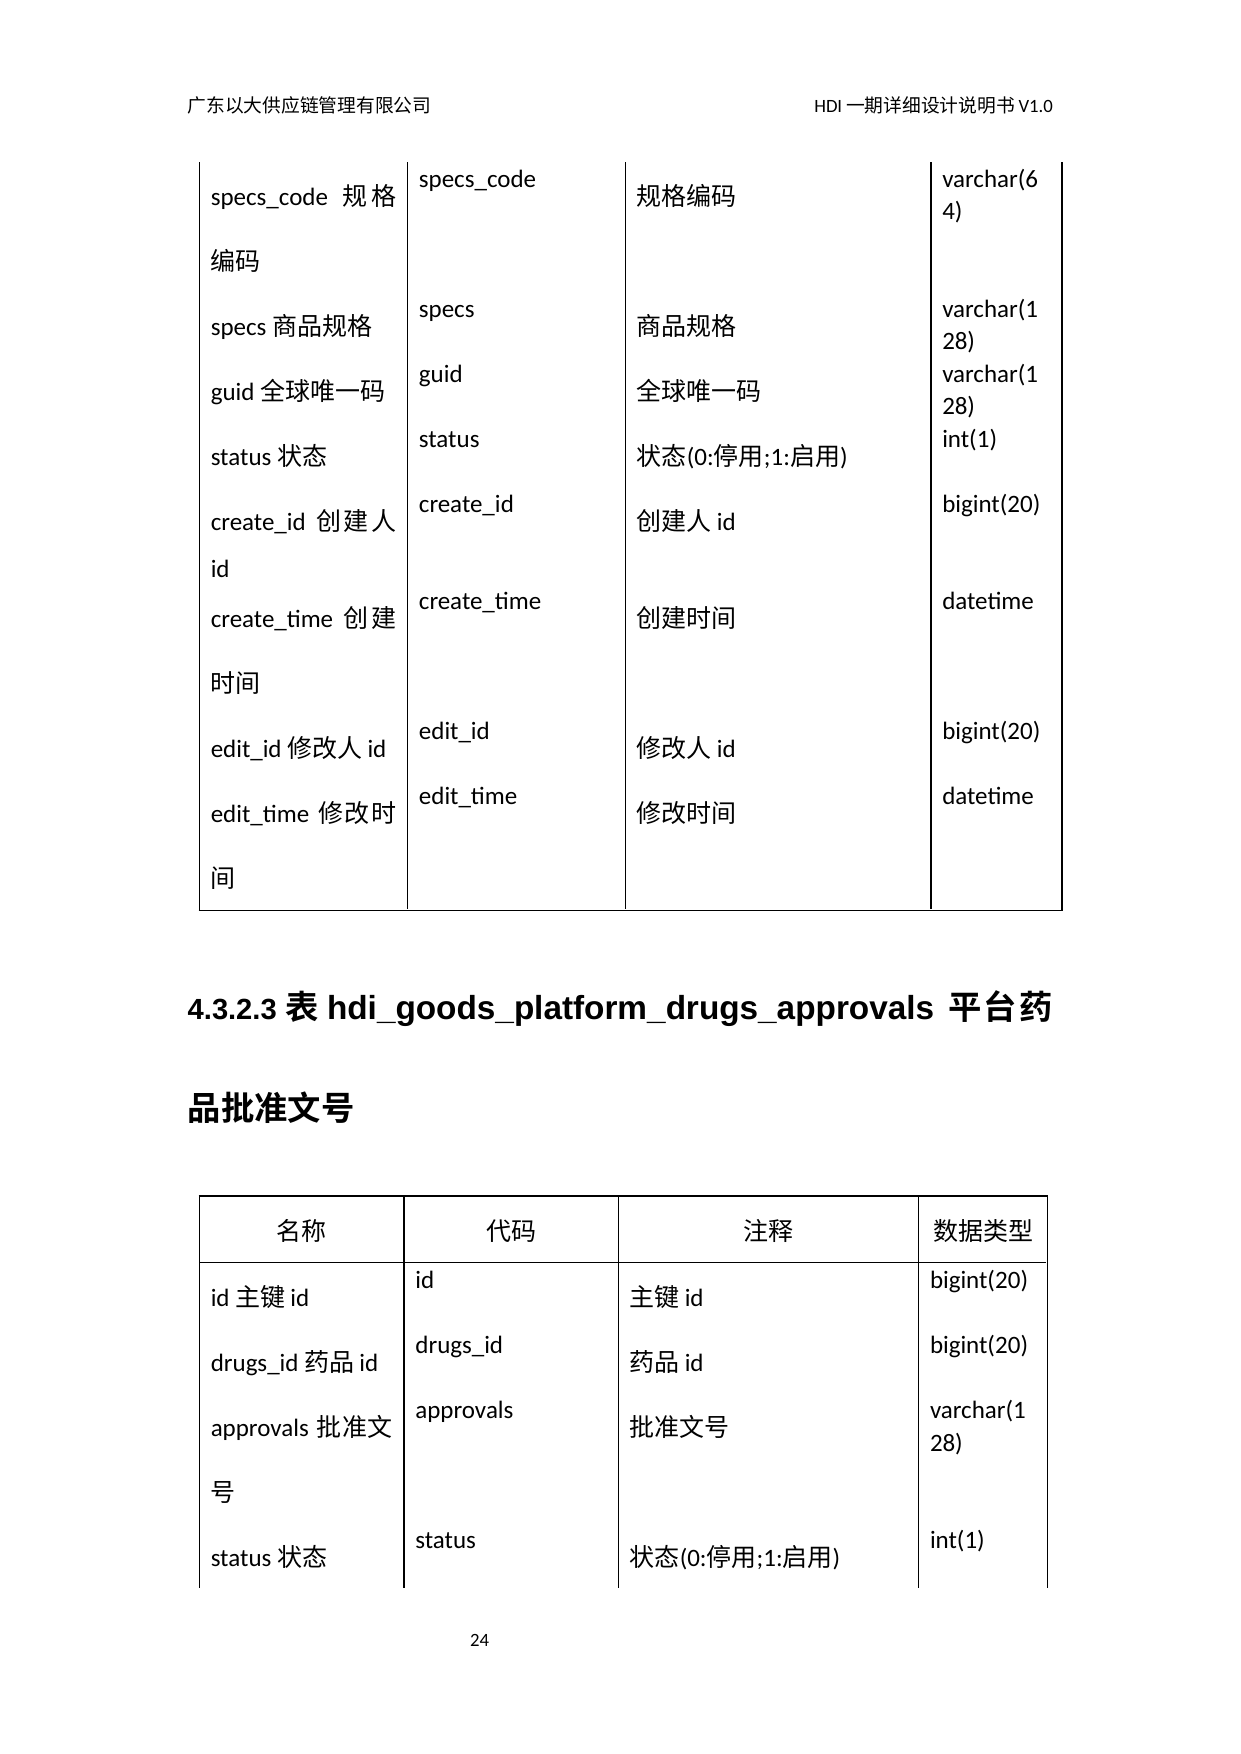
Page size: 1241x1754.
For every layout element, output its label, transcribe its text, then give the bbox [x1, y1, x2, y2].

table_cell 创建人id [626, 487, 930, 584]
table_cell edit_id 修改人id [200, 715, 407, 779]
table_cell 修改人id [626, 715, 930, 779]
table_cell varchar(128) [932, 357, 1061, 422]
table_cell create_time [408, 585, 625, 714]
table_cell 修改时间 [626, 780, 930, 909]
table_cell 状态(0:停用;1:启用) [626, 422, 930, 487]
table_cell edit_time 修改时间 [200, 780, 407, 909]
table_cell status [408, 422, 625, 487]
table_cell edit_id [408, 715, 625, 779]
subtitle 4.3.2.3表hdi_goods_platform_drugs_approvals 平台药品批准文号 [187, 973, 1053, 1138]
table_cell create_id [408, 487, 625, 584]
table_cell varchar(128) [932, 292, 1061, 357]
table_cell guid 全球唯一码 [200, 357, 407, 422]
table_cell edit_time [408, 780, 625, 909]
table_header 数据类型 [919, 1197, 1047, 1262]
table_cell approvals [405, 1393, 618, 1523]
table_cell id [405, 1263, 618, 1328]
table_cell bigint(20) [919, 1262, 1047, 1328]
table_cell status 状态 [200, 1523, 403, 1588]
table_cell status [405, 1523, 618, 1588]
table_cell id 主键id [200, 1263, 403, 1328]
table_cell 主键id [619, 1263, 918, 1328]
table_cell specs 商品规格 [200, 292, 407, 357]
table_cell 批准文号 [619, 1393, 918, 1523]
table_cell 创建时间 [626, 585, 930, 714]
table_cell int(1) [919, 1523, 1047, 1588]
table_header 名称 [200, 1197, 403, 1262]
table_header 代码 [405, 1197, 618, 1262]
table_cell datetime [932, 780, 1061, 909]
table_cell approvals 批准文号 [200, 1393, 403, 1523]
table_cell varchar(64) [932, 162, 1061, 292]
table_cell bigint(20) [932, 715, 1061, 779]
table_cell drugs_id [405, 1328, 618, 1393]
table_cell 药品id [619, 1328, 918, 1393]
table_cell 规格编码 [626, 162, 930, 292]
table_cell guid [408, 357, 625, 422]
table_cell specs [408, 292, 625, 357]
table_cell create_time 创建时间 [200, 585, 407, 714]
table_cell int(1) [932, 422, 1061, 487]
table_cell 商品规格 [626, 292, 930, 357]
table_cell drugs_id 药品id [200, 1328, 403, 1393]
table_cell bigint(20) [919, 1328, 1047, 1393]
table_cell 状态(0:停用;1:启用) [619, 1523, 918, 1588]
table_cell bigint(20) [932, 487, 1061, 584]
table_cell 全球唯一码 [626, 357, 930, 422]
table_cell specs_code [408, 162, 625, 292]
table_cell create_id 创建人id [200, 487, 407, 584]
table_cell specs_code 规格编码 [200, 162, 407, 292]
table_cell status 状态 [200, 422, 407, 487]
table_header 注释 [619, 1197, 918, 1262]
table_cell datetime [932, 585, 1061, 714]
table_cell varchar(128) [919, 1393, 1047, 1523]
